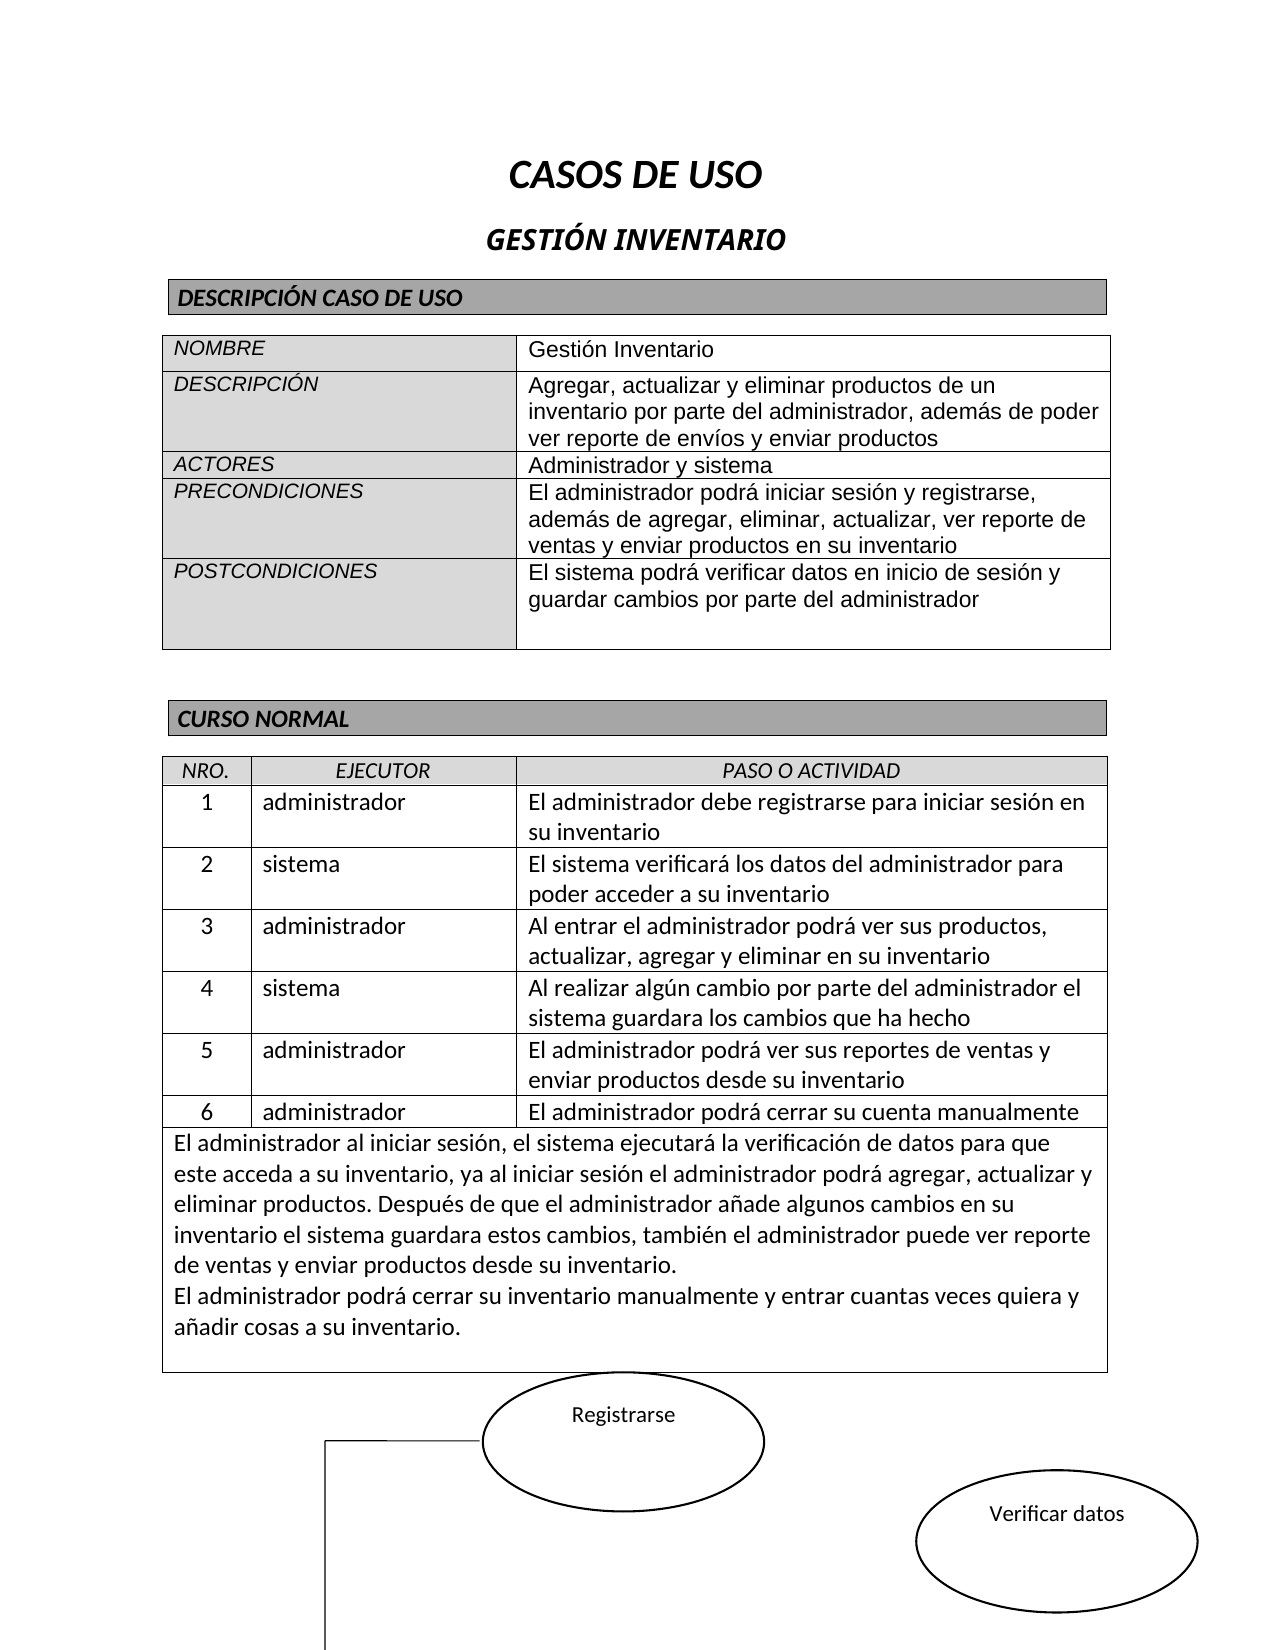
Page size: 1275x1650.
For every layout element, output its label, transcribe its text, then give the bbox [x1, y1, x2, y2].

table_cell Agregar, actualizar y eliminar productos de un inventario por parte del administrador, además de poder ver reporte de envíos y enviar productos [517, 372, 1110, 451]
text GESTIÓN INVENTARIO [177, 219, 1098, 259]
table_cell 1 [163, 786, 251, 847]
table_cell 2 [163, 848, 251, 909]
table_cell sistema [252, 848, 516, 909]
text CURSO NORMAL [169, 701, 1106, 735]
table_header EJECUTOR [252, 757, 516, 784]
table_cell administrador [252, 1096, 516, 1127]
table_cell Administrador y sistema [517, 452, 1110, 478]
table_cell ACTORES [163, 452, 516, 478]
table_cell El administrador debe registrarse para iniciar sesión en su inventario [517, 786, 1107, 847]
table_cell administrador [252, 1034, 516, 1095]
table_cell sistema [252, 972, 516, 1033]
table_header NOMBRE [163, 336, 516, 371]
table_cell 4 [163, 972, 251, 1033]
table_header PASO O ACTIVIDAD [517, 757, 1107, 784]
table_cell DESCRIPCIÓN [163, 372, 516, 451]
table_cell El administrador podrá cerrar su cuenta manualmente [517, 1096, 1107, 1127]
table_cell 5 [163, 1034, 251, 1095]
text CASOS DE USO [177, 148, 1098, 198]
table_header NRO. [163, 757, 251, 784]
table_cell El administrador al iniciar sesión, el sistema ejecutará la verificación de datos para que este acceda a su inventario, ya al iniciar sesión el administrador podrá agregar, actualizar y eliminar productos. Después de que el administrador añade algunos cambios en su inventario el sistema guardara estos cambios, también el administrador puede ver reporte de ventas y enviar productos desde su inventario. El administrador podrá cerrar su inventario manualmente y entrar cuantas veces quiera y añadir cosas a su inventario. [163, 1128, 1107, 1372]
text DESCRIPCIÓN CASO DE USO [169, 280, 1106, 314]
table_cell PRECONDICIONES [163, 479, 516, 558]
table_cell El sistema verificará los datos del administrador para poder acceder a su inventario [517, 848, 1107, 909]
table_cell El administrador podrá ver sus reportes de ventas y enviar productos desde su inventario [517, 1034, 1107, 1095]
table_cell POSTCONDICIONES [163, 559, 516, 649]
table_cell El administrador podrá iniciar sesión y registrarse, además de agregar, eliminar, actualizar, ver reporte de ventas y enviar productos en su inventario [517, 479, 1110, 558]
table_cell El sistema podrá verificar datos en inicio de sesión y guardar cambios por parte del administrador [517, 559, 1110, 649]
table_cell Al realizar algún cambio por parte del administrador el sistema guardara los cambios que ha hecho [517, 972, 1107, 1033]
table_cell administrador [252, 786, 516, 847]
table_header Gestión Inventario [517, 336, 1110, 371]
table_cell 3 [163, 910, 251, 971]
table_cell Al entrar el administrador podrá ver sus productos, actualizar, agregar y eliminar en su inventario [517, 910, 1107, 971]
table_cell 6 [163, 1096, 251, 1127]
table_cell administrador [252, 910, 516, 971]
